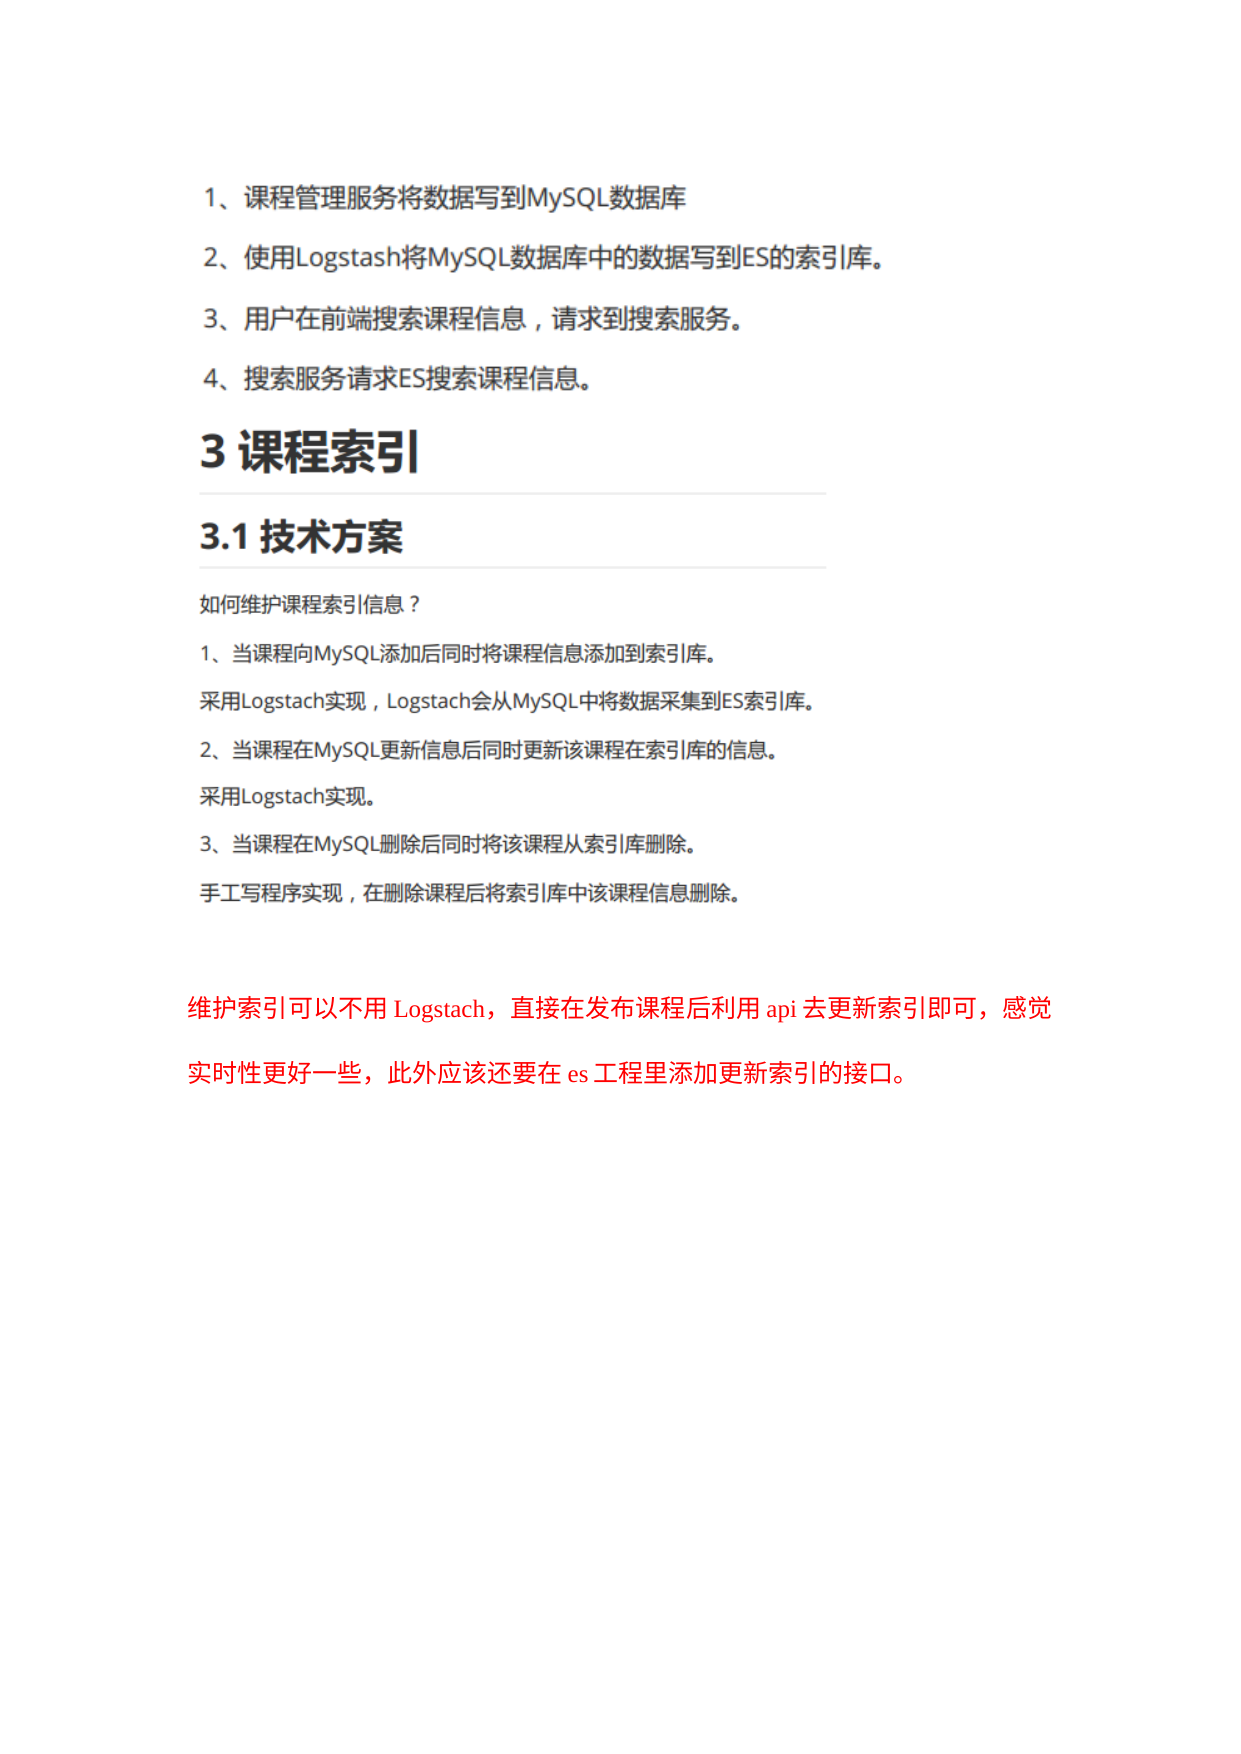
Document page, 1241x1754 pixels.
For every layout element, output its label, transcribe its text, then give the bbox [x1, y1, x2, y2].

text 维护索引可以不用Logstach，直接在发布课程后利用api去更新索引即可，感觉实时性更好一些，此外应该还要在es工程里添加更新索引的接口。 [187, 974, 1053, 1104]
picture [187, 162, 889, 411]
picture [187, 422, 827, 915]
